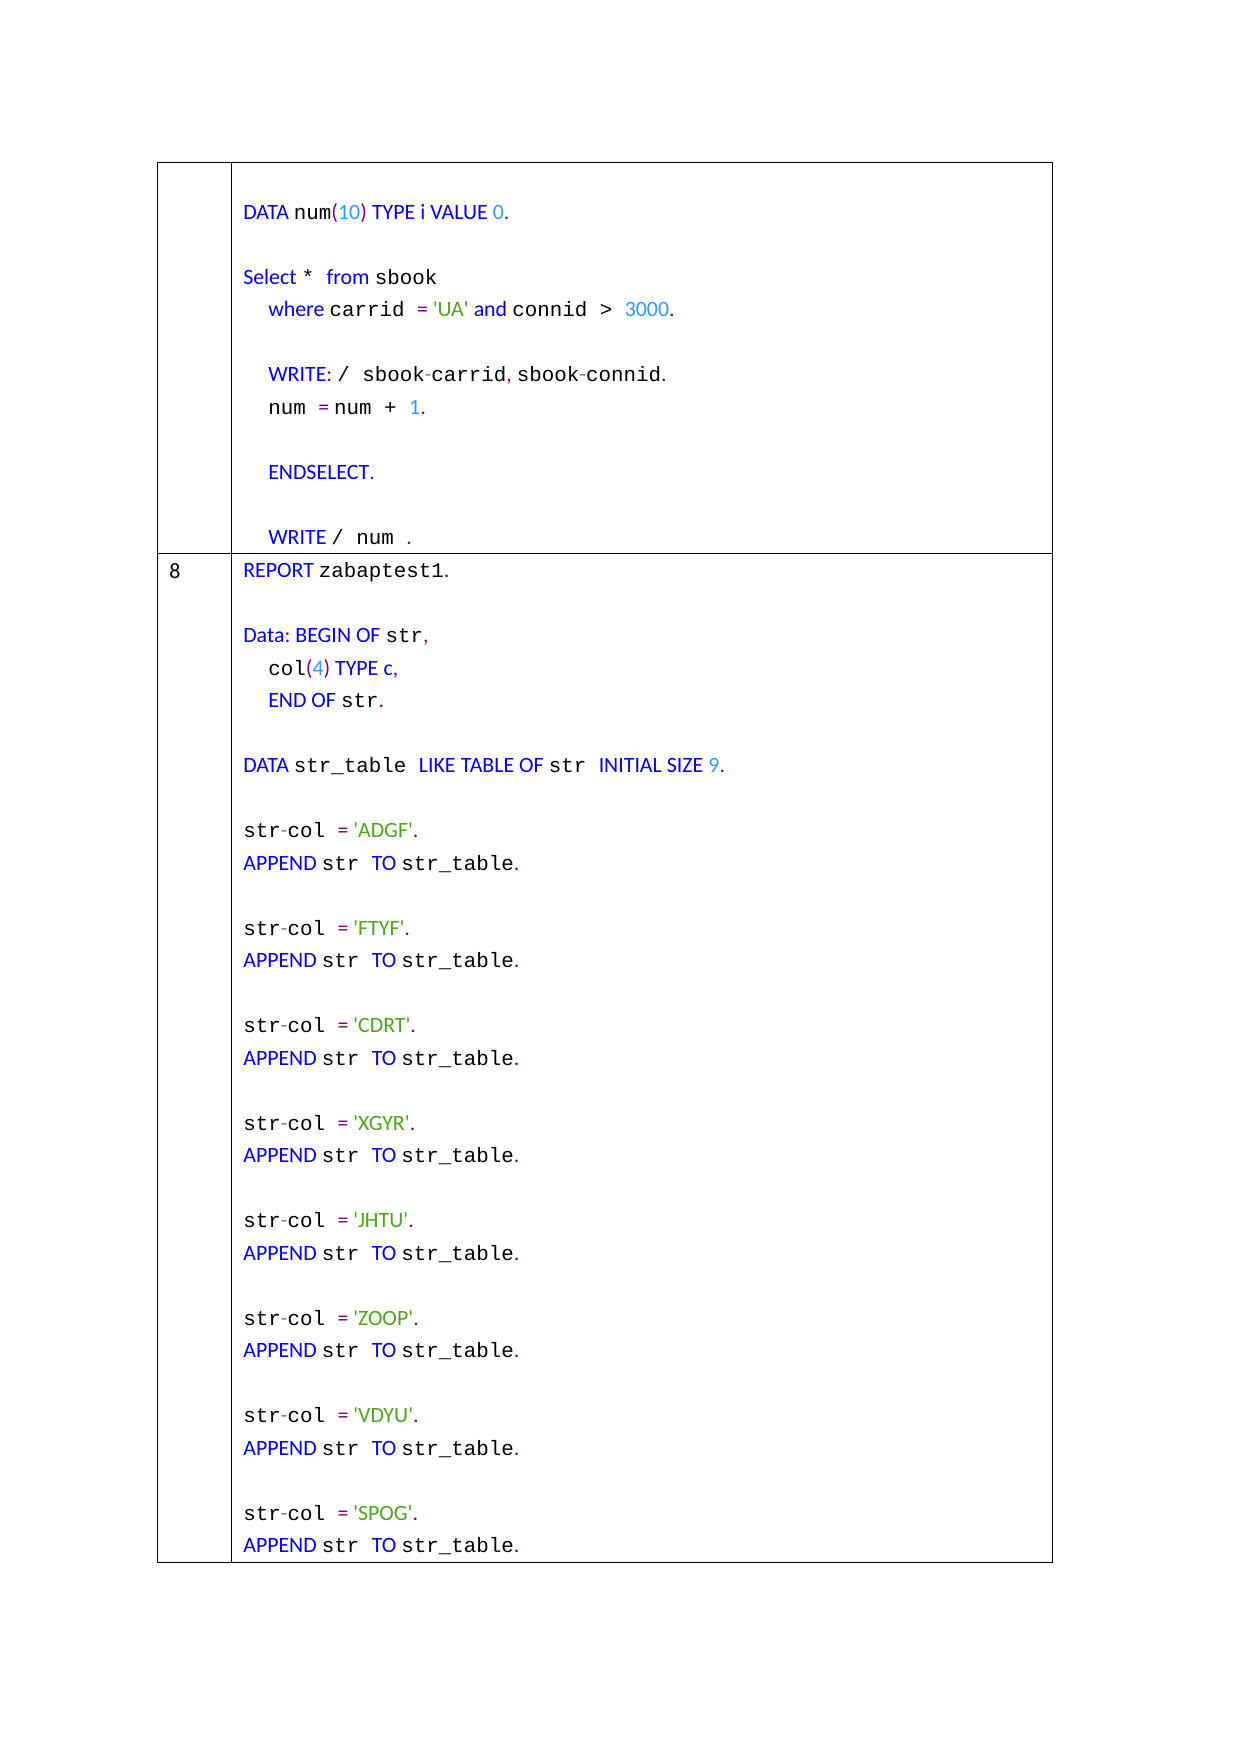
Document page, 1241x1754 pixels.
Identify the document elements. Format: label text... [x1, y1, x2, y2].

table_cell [232, 163, 1052, 553]
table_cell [232, 554, 1052, 1562]
table_cell 8 [158, 554, 231, 1562]
table_cell 7 [158, 163, 231, 553]
